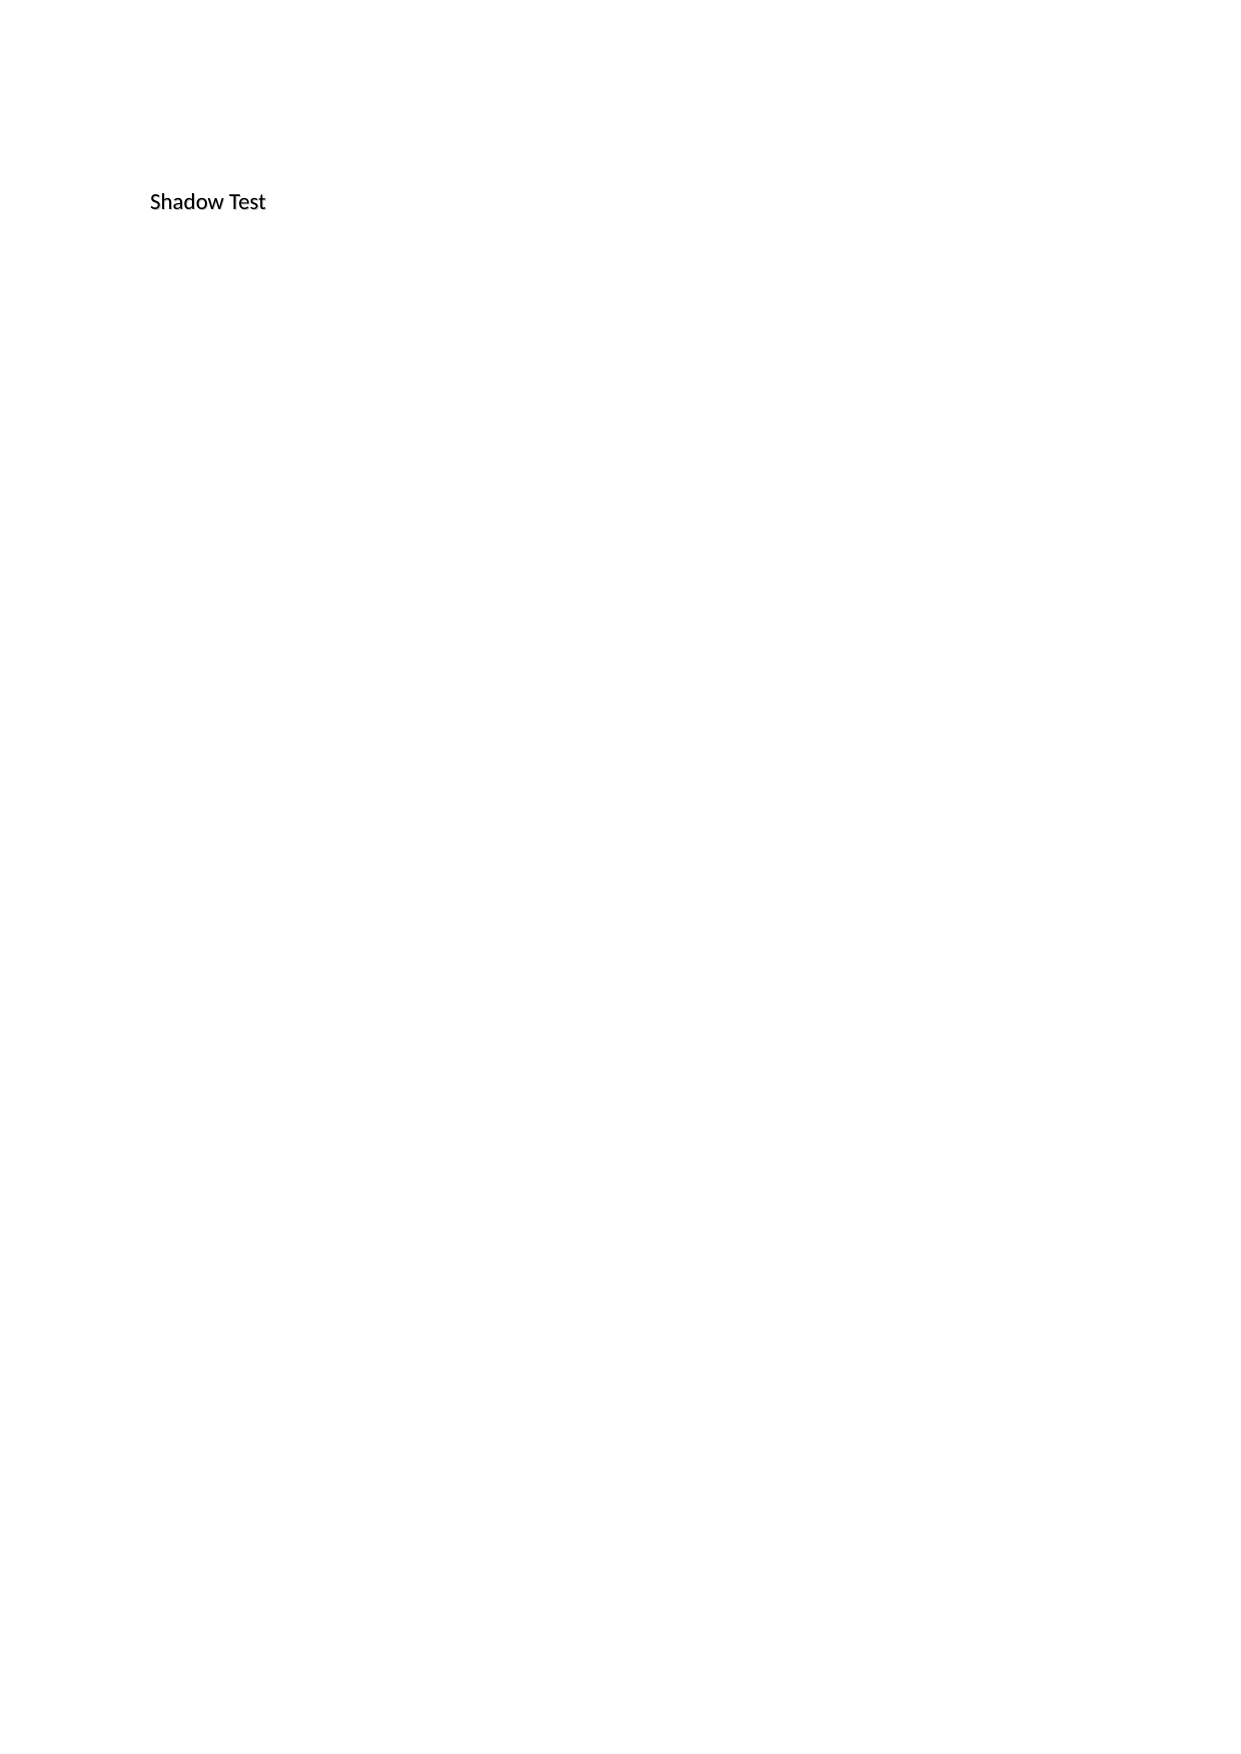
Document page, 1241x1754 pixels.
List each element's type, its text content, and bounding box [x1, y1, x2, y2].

text Shadow Test [150, 187, 1090, 222]
